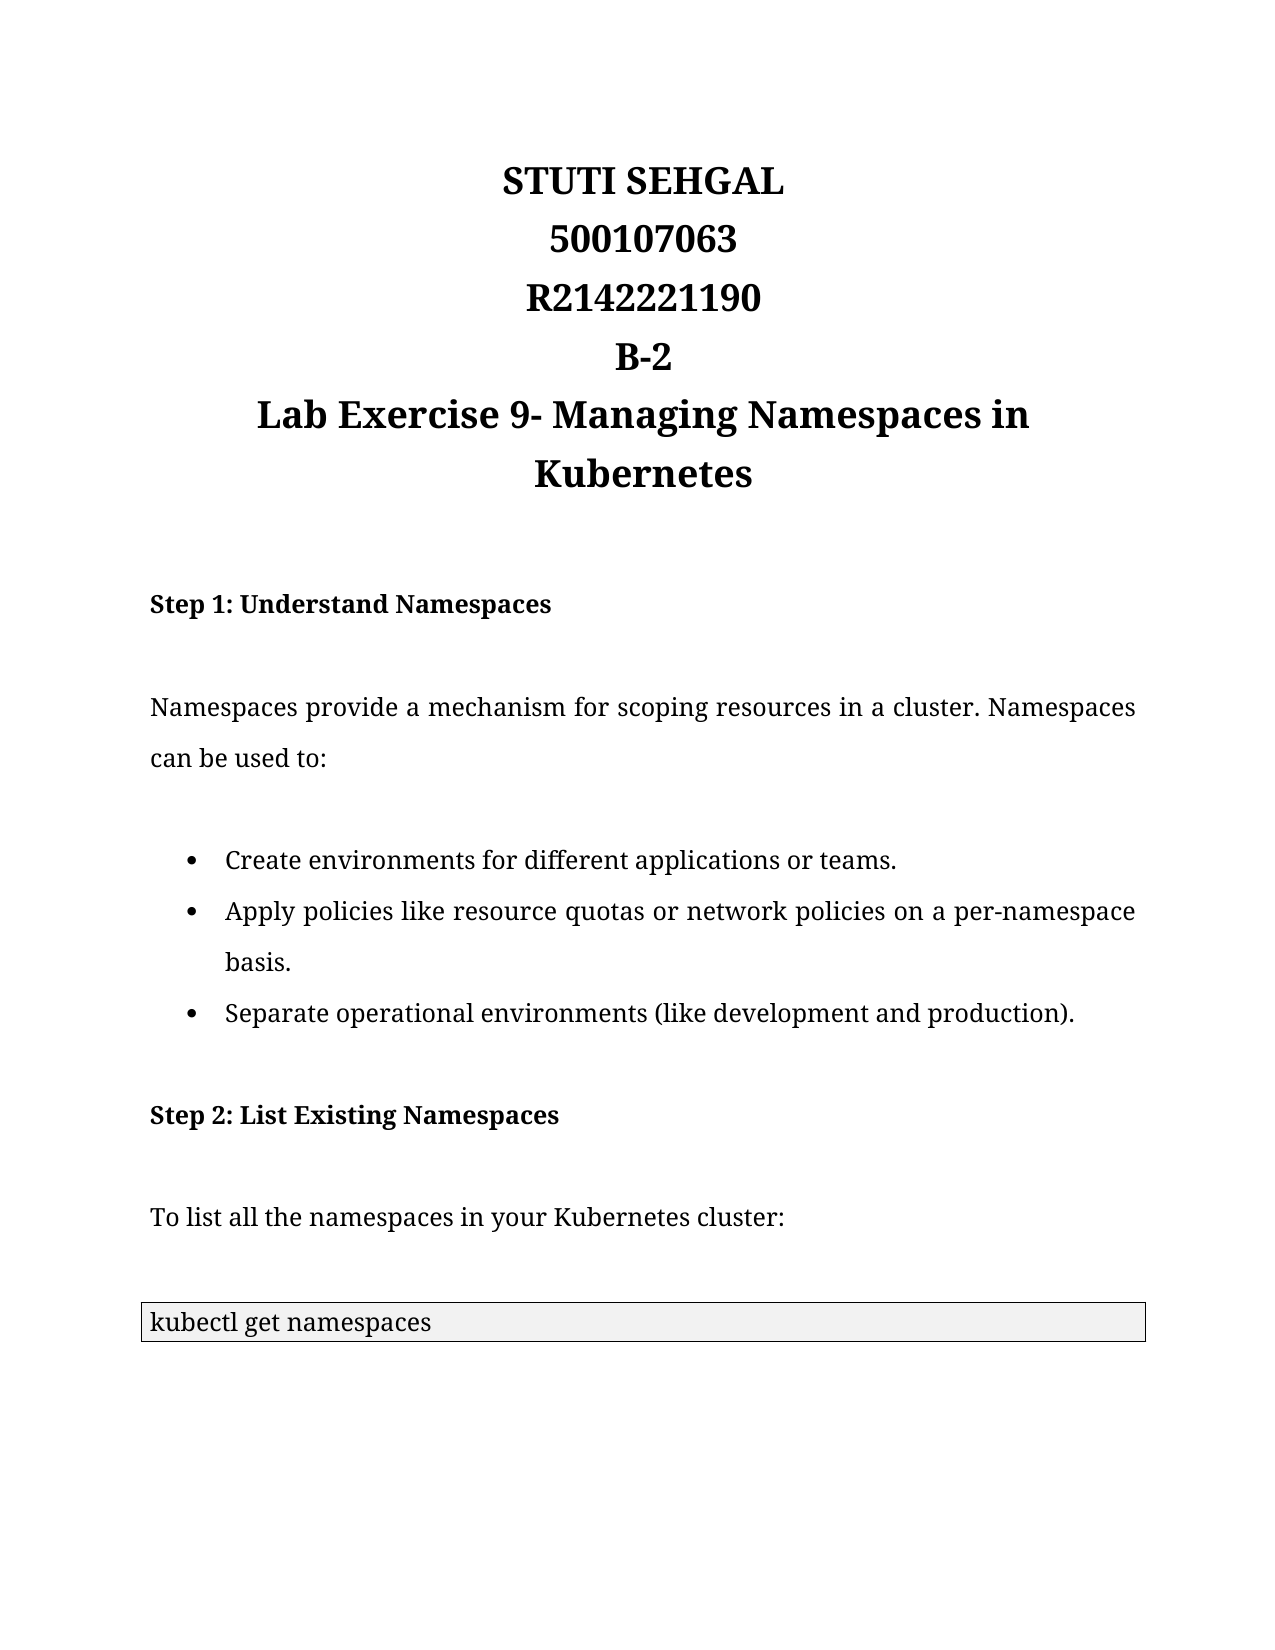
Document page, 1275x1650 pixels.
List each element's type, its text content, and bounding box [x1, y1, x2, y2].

text To list all the namespaces in your Kubernetes cluster: [150, 1200, 1137, 1234]
text Step 2: List Existing Namespaces [150, 1098, 1137, 1132]
subtitle STUTI SEHGAL [150, 154, 1137, 205]
subtitle Lab Exercise 9- Managing Namespaces in Kubernetes [150, 389, 1137, 498]
subtitle B-2 [150, 330, 1137, 381]
subtitle R2142221190 [150, 271, 1137, 322]
list Create environments for different applications or teams. [187, 842, 1137, 876]
list Apply policies like resource quotas or network policies on a per-namespace basis. [187, 893, 1137, 978]
subtitle 500107063 [150, 213, 1137, 264]
text Step 1: Understand Namespaces [150, 587, 1137, 621]
text Namespaces provide a mechanism for scoping resources in a cluster. Namespaces can be used to: [150, 689, 1137, 774]
text kubectl get namespaces [142, 1303, 1145, 1341]
list Separate operational environments (like development and production). [187, 996, 1137, 1029]
